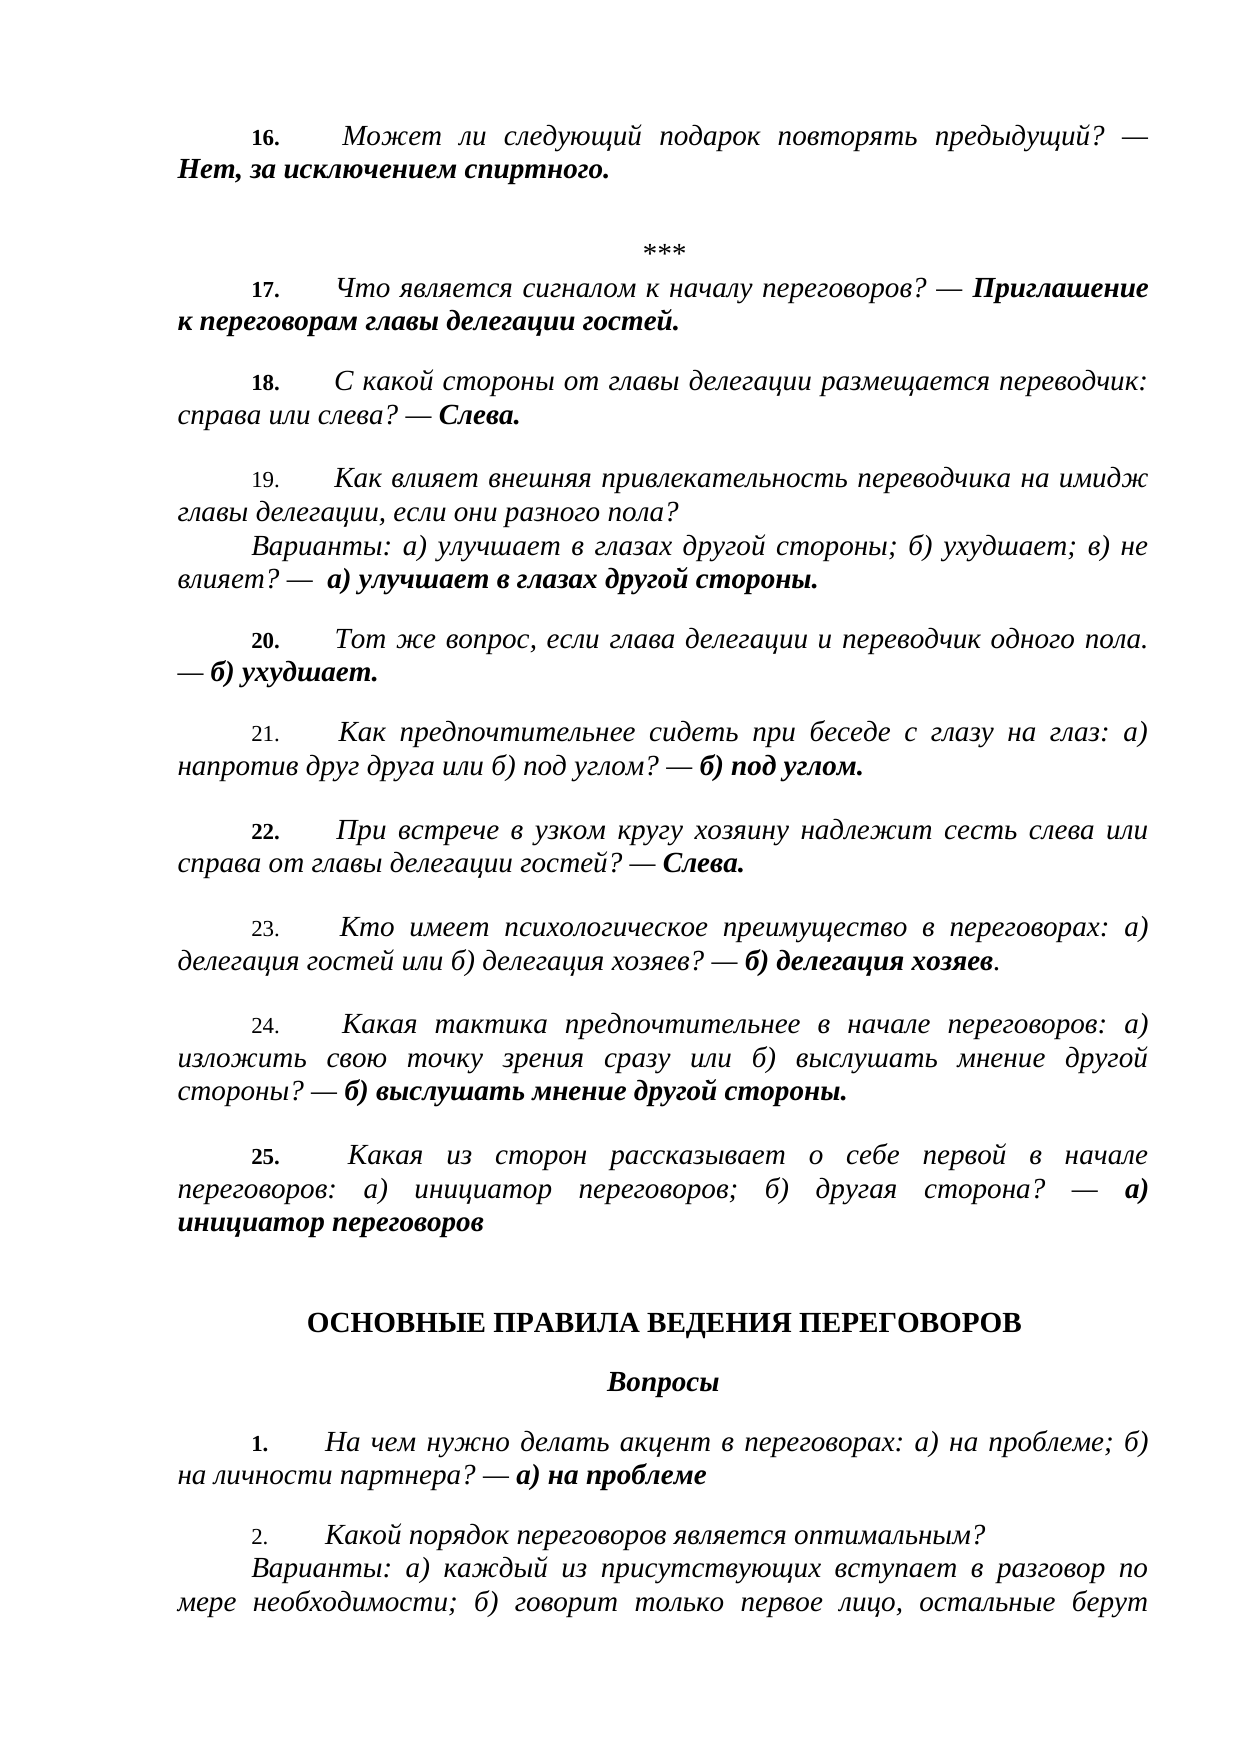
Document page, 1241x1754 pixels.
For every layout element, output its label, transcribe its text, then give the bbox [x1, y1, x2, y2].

text ОСНОВНЫЕ ПРАВИЛА ВЕДЕНИЯ ПЕРЕГОВОРОВ [177, 1305, 1152, 1338]
list Какой порядок переговоров является оптимальным? [177, 1517, 1152, 1551]
list При встрече в узком кругу хозяину надлежит сесть слева или справа от главы делегации гостей? — Слева. [177, 812, 1152, 879]
text *** [177, 236, 1152, 270]
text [177, 1551, 1152, 1618]
list Что является сигналом к началу переговоров? — Приглашение к переговорам главы делегации гостей. [177, 270, 1152, 337]
list Какая тактика предпочтительнее в начале переговоров: а) изложить свою точку зрения сразу или б) выслушать мнение другой стороны? — б) выслушать мнение другой стороны. [177, 1006, 1152, 1107]
list Кто имеет психологическое преимущество в переговорах: а) делегация гостей или б) делегация хозяев? — б) делегация хозяев. [177, 909, 1152, 976]
list На чем нужно делать акцент в переговорах: а) на проблеме; б) на личности партнера? — а) на проблеме [177, 1424, 1152, 1491]
list Какая из сторон рассказывает о себе первой в начале переговоров: а) инициатор переговоров; б) другая сторона? — а) инициатор переговоров [177, 1137, 1152, 1238]
list Тот же вопрос, если глава делегации и переводчик одного пола. — б) ухудшает. [177, 621, 1152, 688]
list Может ли следующий подарок повторять предыдущий? — Нет, за исключением спиртного. [177, 118, 1152, 185]
list Как влияет внешняя привлекательность переводчика на имидж главы делегации, если они разного пола? [177, 461, 1152, 528]
list С какой стороны от главы делегации размещается переводчик: справа или слева? — Слева. [177, 363, 1152, 430]
text Варианты: а) улучшает в глазах другой стороны; б) ухудшает; в) не влияет? — а) улучшает в глазах другой стороны. [177, 528, 1152, 595]
list Как предпочтительнее сидеть при беседе с глазу на глаз: а) напротив друг друга или б) под углом? — б) под углом. [177, 714, 1152, 782]
text Вопросы [177, 1364, 1152, 1398]
